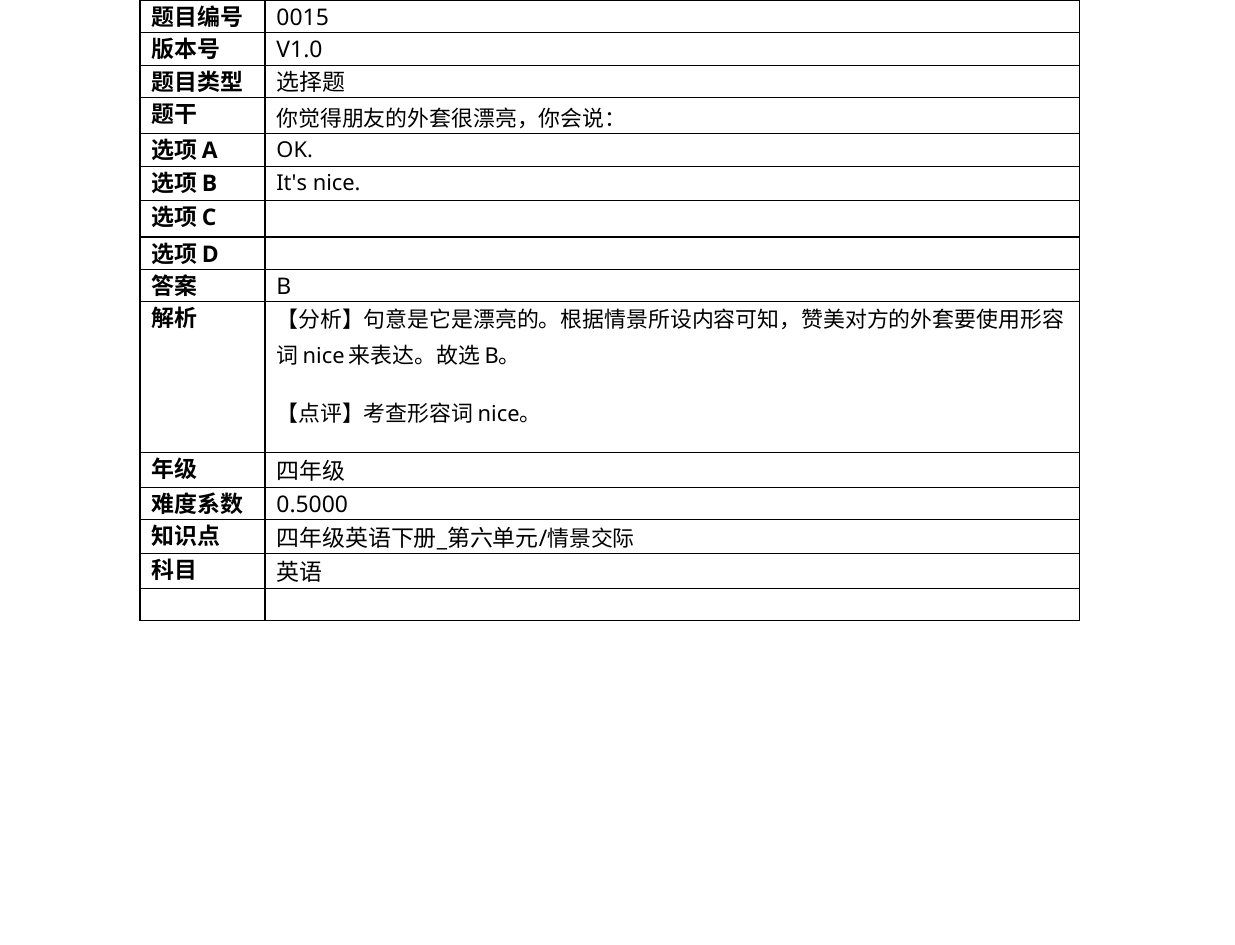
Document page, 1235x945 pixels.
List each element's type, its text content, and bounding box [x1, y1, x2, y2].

table_cell 解析 [141, 302, 264, 452]
table_cell [266, 238, 1079, 269]
table_cell OK. [266, 134, 1079, 166]
table_cell 四年级英语下册_第六单元/情景交际 [266, 520, 1079, 553]
table_cell 难度系数 [141, 488, 264, 519]
table_header 0015 [266, 1, 1079, 32]
table_cell 四年级 [266, 453, 1079, 487]
table_cell 题干 [141, 98, 264, 133]
table_cell 年级 [141, 453, 264, 487]
table_cell 知识点 [141, 520, 264, 553]
table_cell [266, 589, 1079, 620]
table_cell It's nice. [266, 167, 1079, 200]
table_cell 选项D [141, 238, 264, 269]
table_cell [141, 589, 264, 620]
table_cell 0.5000 [266, 488, 1079, 519]
table_cell B [266, 270, 1079, 301]
table_cell 英语 [266, 554, 1079, 587]
table_cell 版本号 [141, 33, 264, 64]
table_cell 选项B [141, 167, 264, 200]
table_cell 选项A [141, 134, 264, 166]
table_cell 题目类型 [141, 66, 264, 97]
table_cell 科目 [141, 554, 264, 587]
table_cell 选项C [141, 201, 264, 236]
table_cell V1.0 [266, 33, 1079, 64]
table_cell 答案 [141, 270, 264, 301]
table_header 题目编号 [141, 1, 264, 32]
table_cell [266, 201, 1079, 236]
table_cell 【分析】句意是它是漂亮的。根据情景所设内容可知，赞美对方的外套要使用形容词nice来表达。故选B。 【点评】考查形容词nice。 [266, 302, 1079, 452]
table_cell 你觉得朋友的外套很漂亮，你会说： [266, 98, 1079, 133]
table_cell 选择题 [266, 66, 1079, 97]
